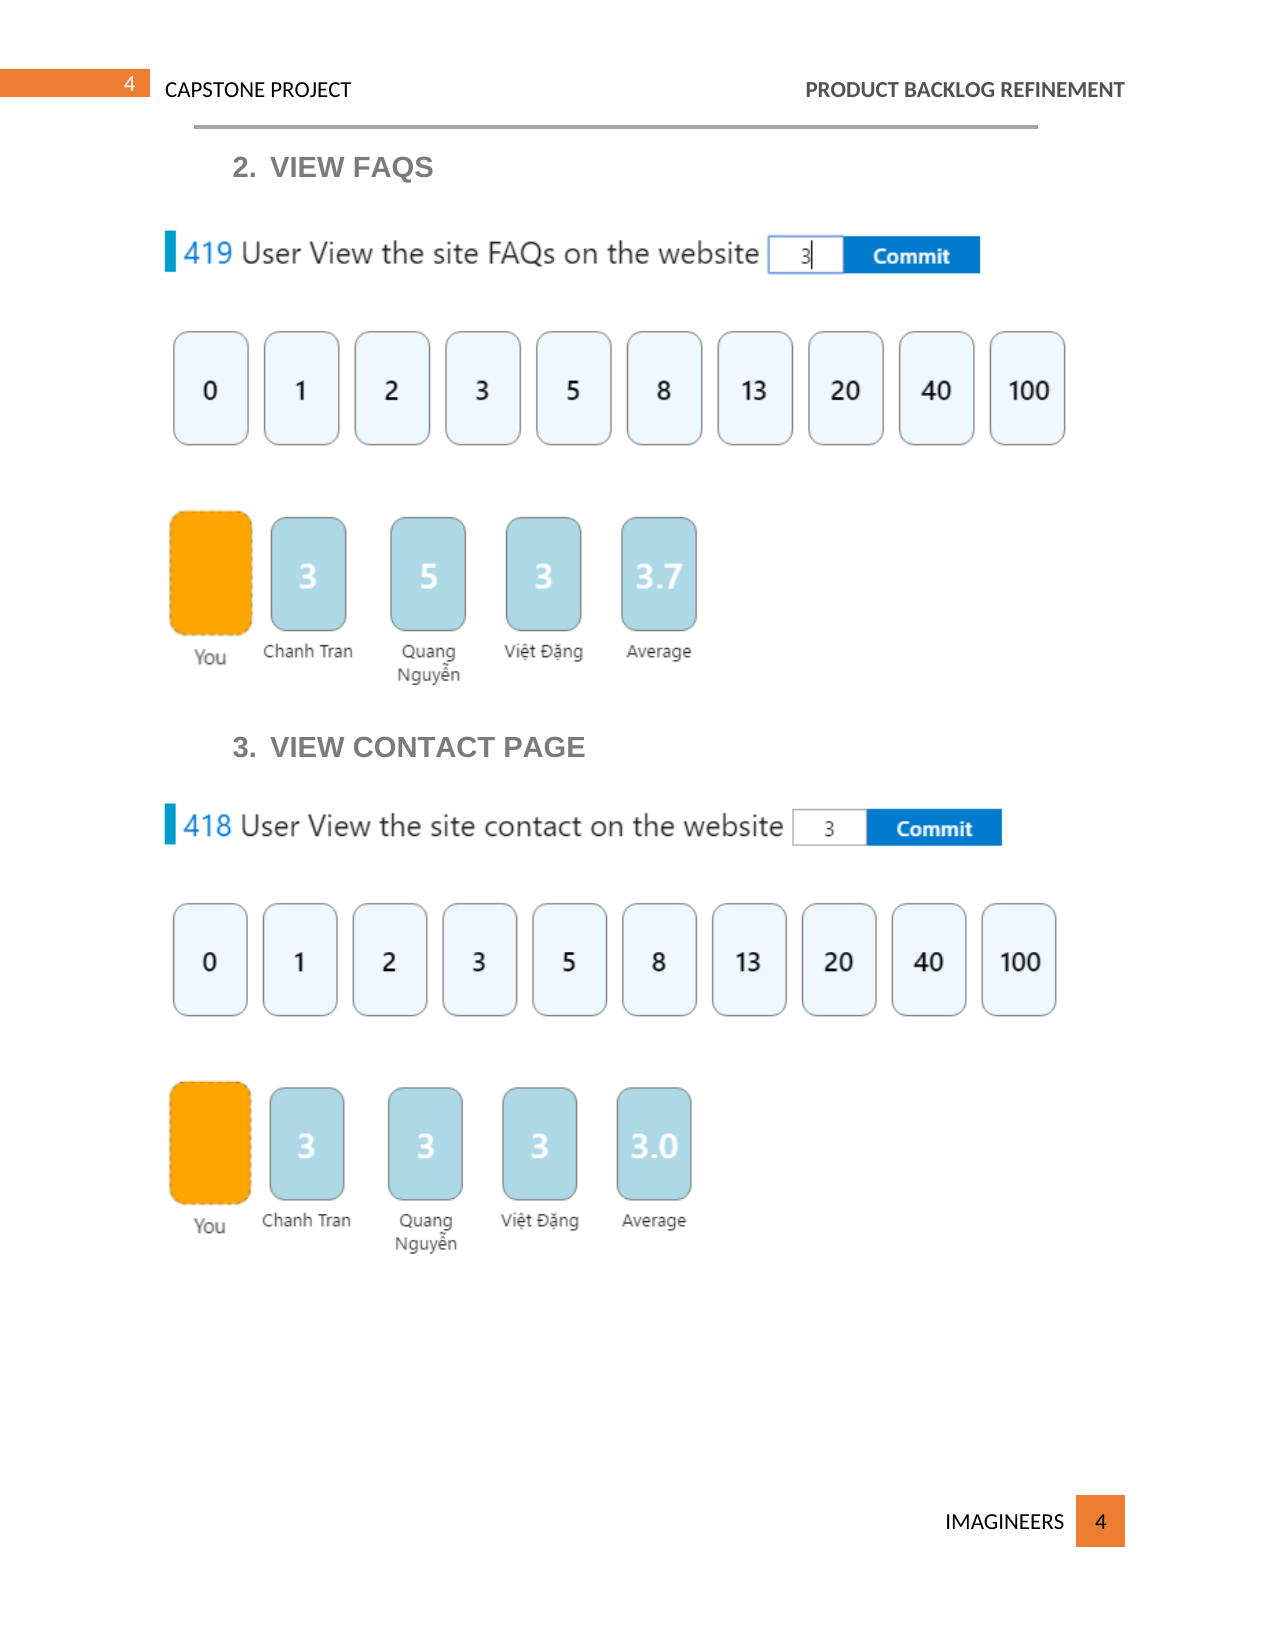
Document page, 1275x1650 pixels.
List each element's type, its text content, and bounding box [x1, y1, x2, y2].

picture [150, 776, 1125, 1273]
picture [150, 196, 1125, 703]
subtitle VIEW FAQS [232, 150, 1125, 183]
subtitle VIEW CONTACT PAGE [232, 730, 1125, 763]
